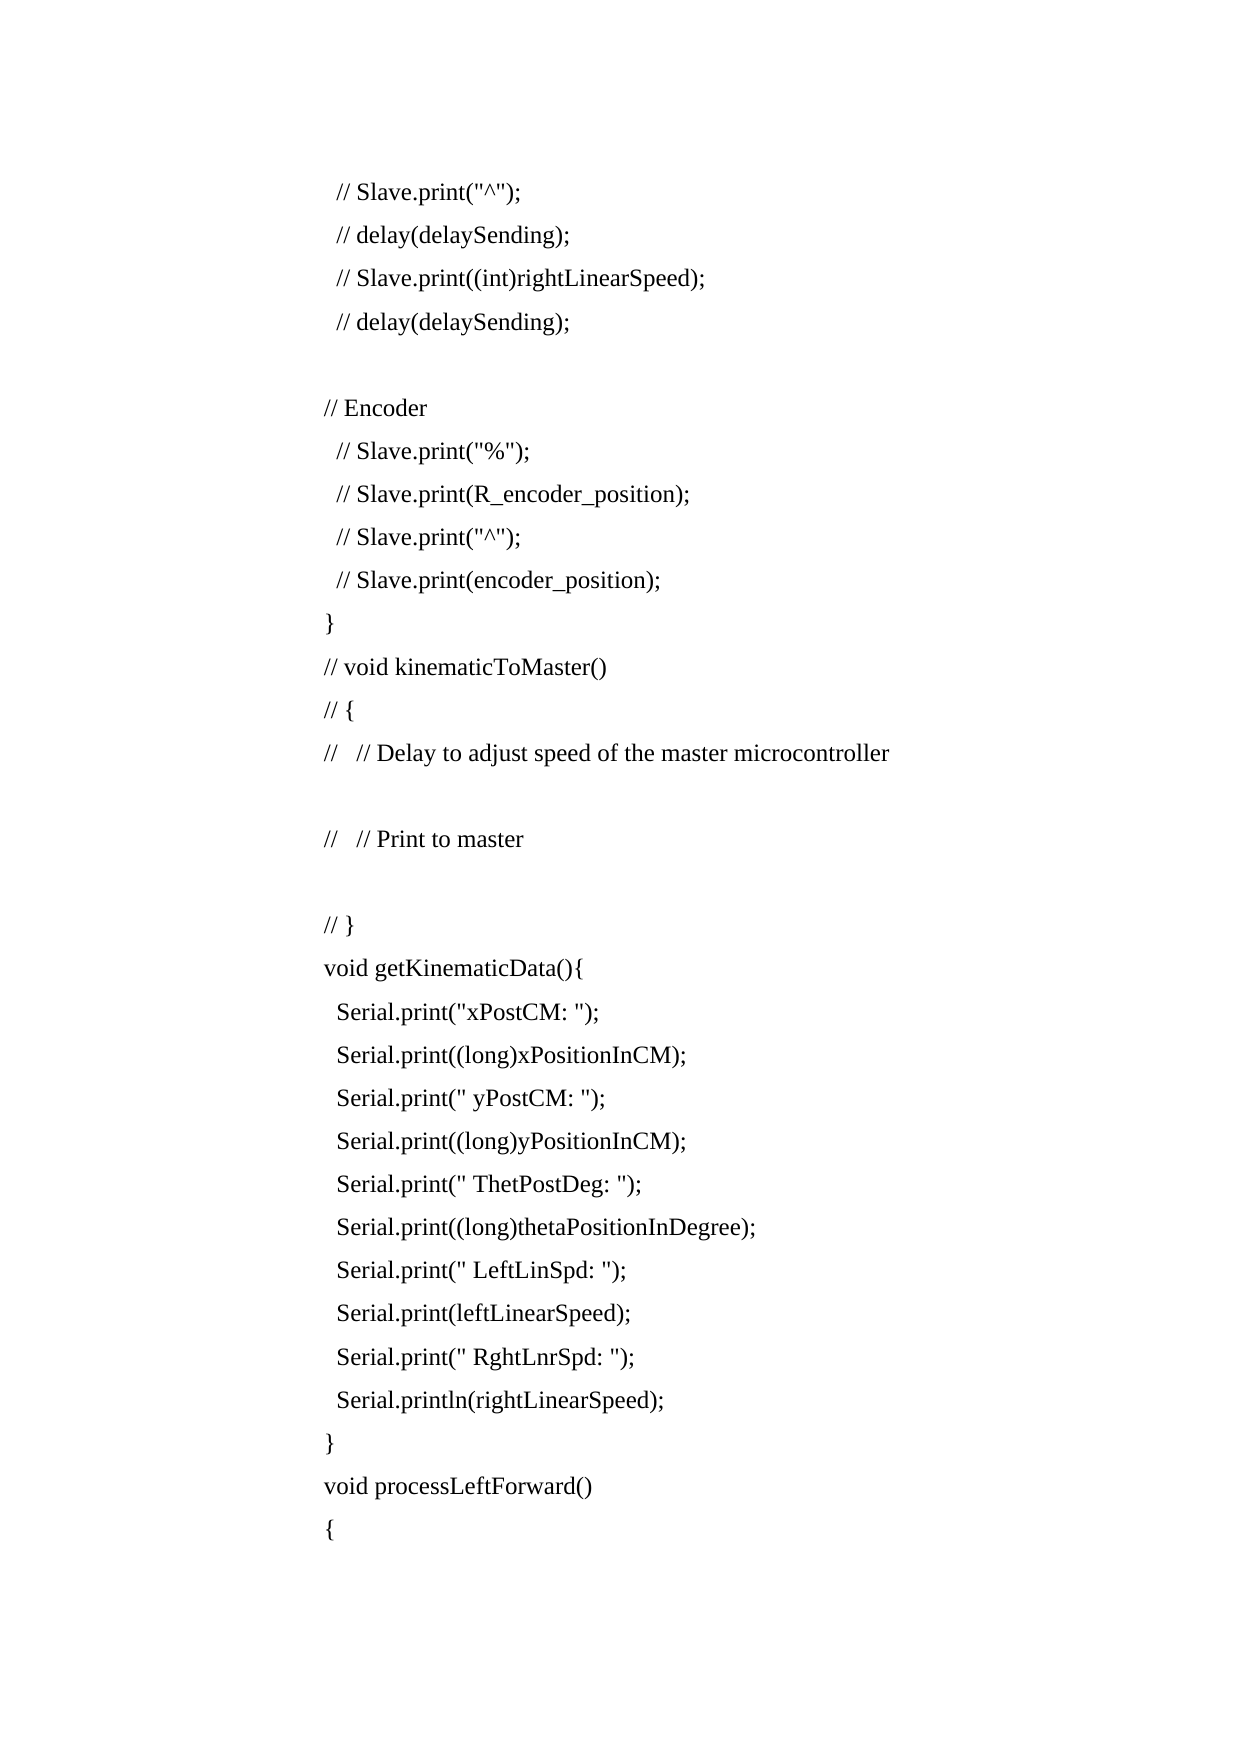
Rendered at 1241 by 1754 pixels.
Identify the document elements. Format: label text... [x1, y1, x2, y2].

text // Slave.print("%"); [311, 436, 1063, 465]
text void processLeftForward() [311, 1471, 1063, 1500]
text // Slave.print(encoder_position); [311, 565, 1063, 594]
text // // Print to master [311, 824, 1063, 853]
text Serial.print(" yPostCM: "); [311, 1083, 1063, 1112]
text Serial.print(" LeftLinSpd: "); [311, 1255, 1063, 1284]
text Serial.print((long)xPositionInCM); [311, 1040, 1063, 1068]
text void getKinematicData(){ [311, 953, 1063, 982]
text // Slave.print((int)rightLinearSpeed); [311, 263, 1063, 292]
text Serial.print("xPostCM: "); [311, 997, 1063, 1025]
text Serial.print(" ThetPostDeg: "); [311, 1169, 1063, 1198]
text // Encoder [311, 393, 1063, 422]
text { [311, 1514, 1063, 1543]
text Serial.println(rightLinearSpeed); [311, 1385, 1063, 1413]
text // void kinematicToMaster() [311, 652, 1063, 680]
text Serial.print((long)yPositionInCM); [311, 1126, 1063, 1155]
text // } [311, 910, 1063, 939]
text Serial.print((long)thetaPositionInDegree); [311, 1212, 1063, 1241]
text } [311, 1428, 1063, 1457]
text // Slave.print("^"); [311, 522, 1063, 551]
text Serial.print(leftLinearSpeed); [311, 1298, 1063, 1327]
text Serial.print(" RghtLnrSpd: "); [311, 1342, 1063, 1370]
text // delay(delaySending); [311, 220, 1063, 249]
text } [311, 608, 1063, 637]
text // Slave.print(R_encoder_position); [311, 479, 1063, 508]
text // Slave.print("^"); [311, 177, 1063, 206]
text // { [311, 695, 1063, 723]
text // delay(delaySending); [311, 307, 1063, 335]
text // // Delay to adjust speed of the master microcontroller [311, 738, 1063, 767]
